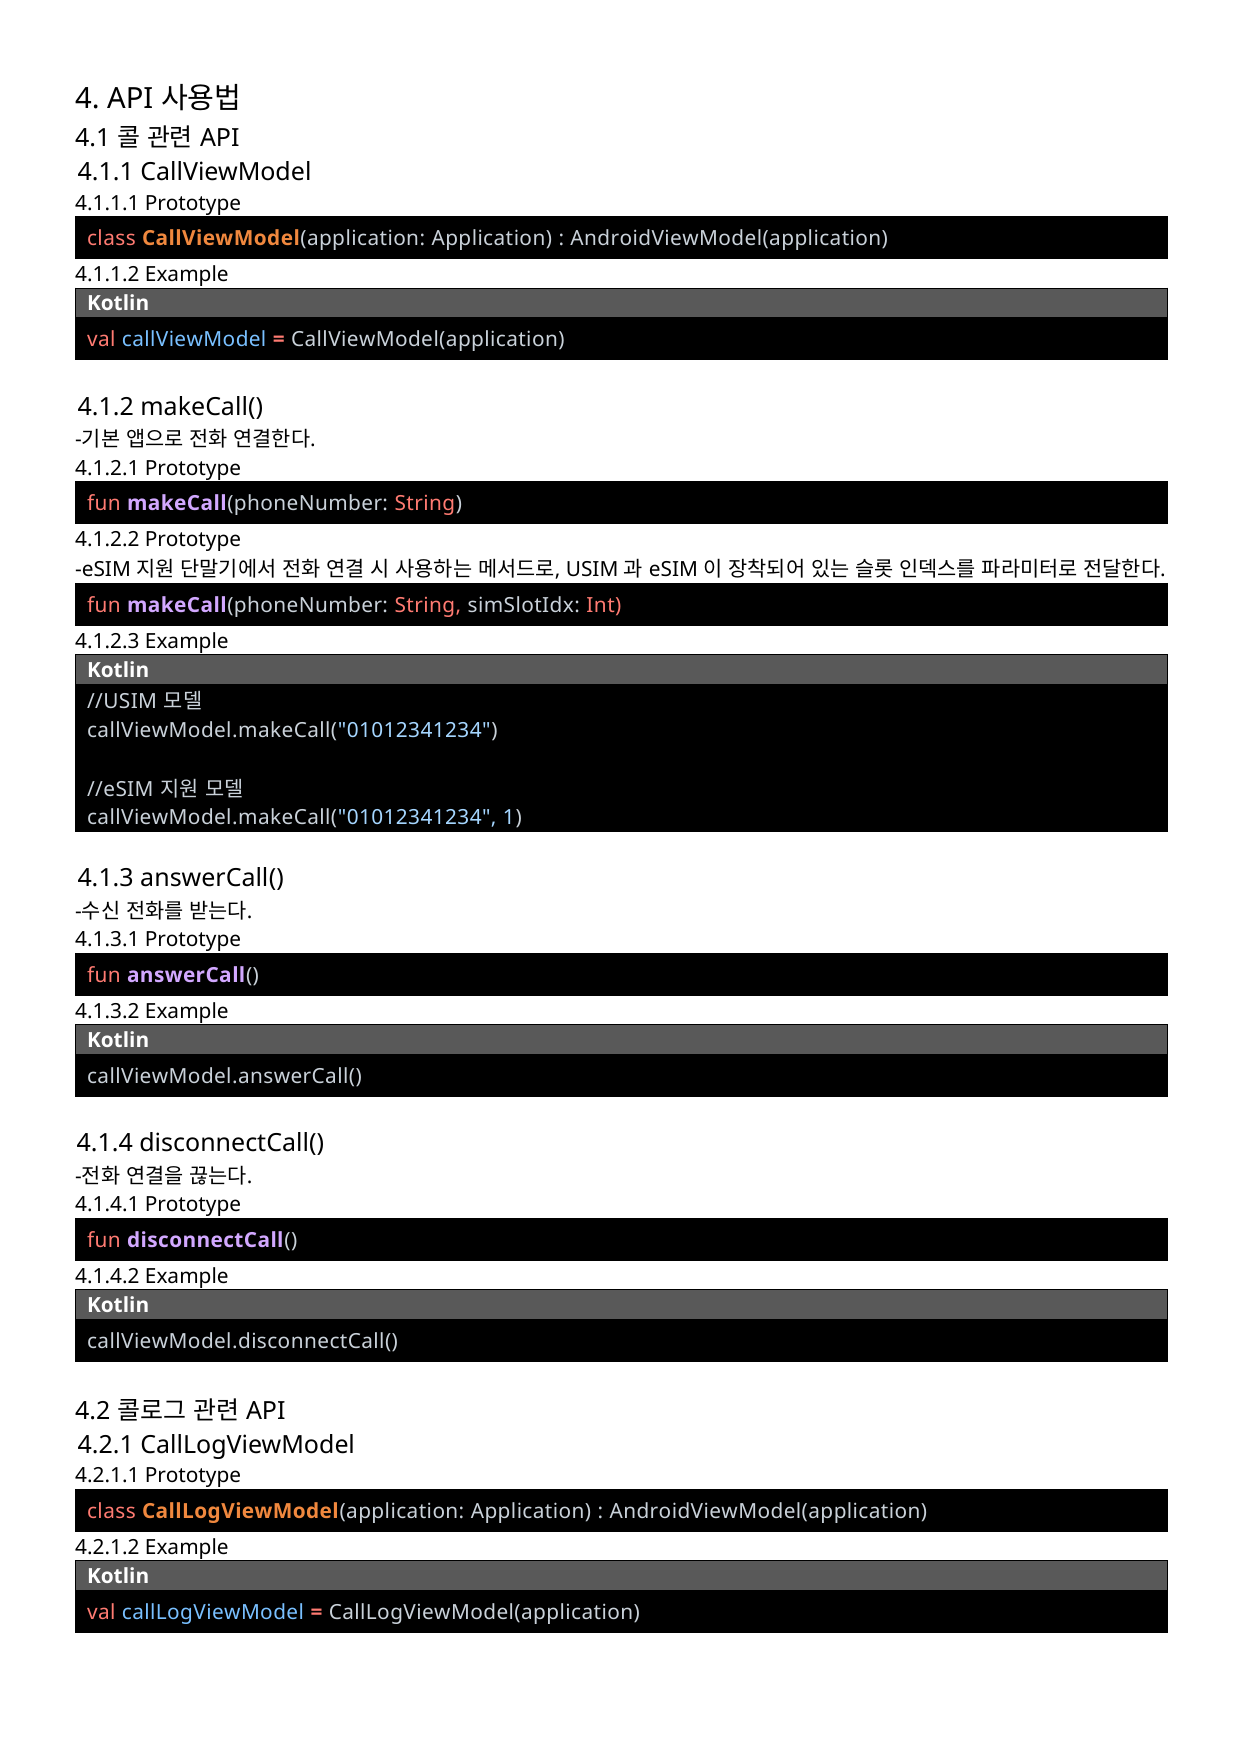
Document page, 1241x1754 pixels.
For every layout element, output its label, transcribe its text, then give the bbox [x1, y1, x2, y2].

table_cell val callLogViewModel = CallLogViewModel(application) [76, 1591, 1167, 1632]
text 4.1.3.1 Prototype [75, 924, 1165, 953]
table_cell callViewModel.answerCall() [76, 1055, 1167, 1096]
subtitle 4.2 콜로그 관련 API [75, 1390, 1165, 1426]
table_header fun makeCall(phoneNumber: String) [76, 482, 1167, 523]
table_cell //USIM 모델 callViewModel.makeCall("01012341234") //eSIM 지원 모델 callViewModel.makeCall("01012341234", 1) [76, 685, 1167, 831]
subtitle 4.1.1 CallViewModel [77, 154, 1165, 188]
table_header class CallViewModel(application: Application) : AndroidViewModel(application) [76, 217, 1167, 258]
text 4.1.3.2 Example [75, 996, 1165, 1024]
subtitle 4.1.4 disconnectCall() [76, 1125, 1165, 1159]
table_header Kotlin [76, 1561, 1167, 1590]
table_header fun disconnectCall() [76, 1219, 1167, 1260]
text 4.1.1.1 Prototype [75, 188, 1165, 216]
subtitle 4.1.2 makeCall() [77, 388, 1165, 422]
subtitle 4.1.3 answerCall() [77, 860, 1165, 894]
subtitle 4.1 콜 관련 API [75, 117, 1165, 154]
text 4.1.1.2 Example [75, 259, 1165, 287]
table_header Kotlin [76, 1290, 1167, 1319]
text 4.1.2.3 Example [75, 626, 1165, 654]
table_header fun answerCall() [76, 954, 1167, 995]
text 4.2.1.1 Prototype [75, 1460, 1165, 1489]
table_cell val callViewModel = CallViewModel(application) [76, 318, 1167, 359]
text 4.1.4.1 Prototype [75, 1189, 1165, 1218]
text -수신 전화를 받는다. [75, 894, 1165, 924]
text 4.1.2.1 Prototype [75, 453, 1165, 481]
table_cell callViewModel.disconnectCall() [76, 1320, 1167, 1361]
text 4.1.2.2 Prototype [75, 524, 1165, 552]
table_header Kotlin [76, 655, 1167, 684]
text 4.1.4.2 Example [75, 1261, 1165, 1289]
table_header class CallLogViewModel(application: Application) : AndroidViewModel(application) [76, 1490, 1167, 1531]
table_header fun makeCall(phoneNumber: String, simSlotIdx: Int) [76, 584, 1167, 625]
table_header Kotlin [76, 289, 1167, 317]
text -전화 연결을 끊는다. [75, 1159, 1165, 1189]
text 4.2.1.2 Example [75, 1532, 1165, 1560]
table_header Kotlin [76, 1025, 1167, 1054]
text -eSIM 지원 단말기에서 전화 연결 시 사용하는 메서드로, USIM 과 eSIM 이 장착되어 있는 슬롯 인덱스를 파라미터로 전달한다. [75, 552, 1165, 583]
text -기본 앱으로 전화 연결한다. [75, 422, 1165, 453]
subtitle 4.2.1 CallLogViewModel [77, 1426, 1165, 1460]
subtitle 4. API 사용법 [75, 75, 1165, 117]
